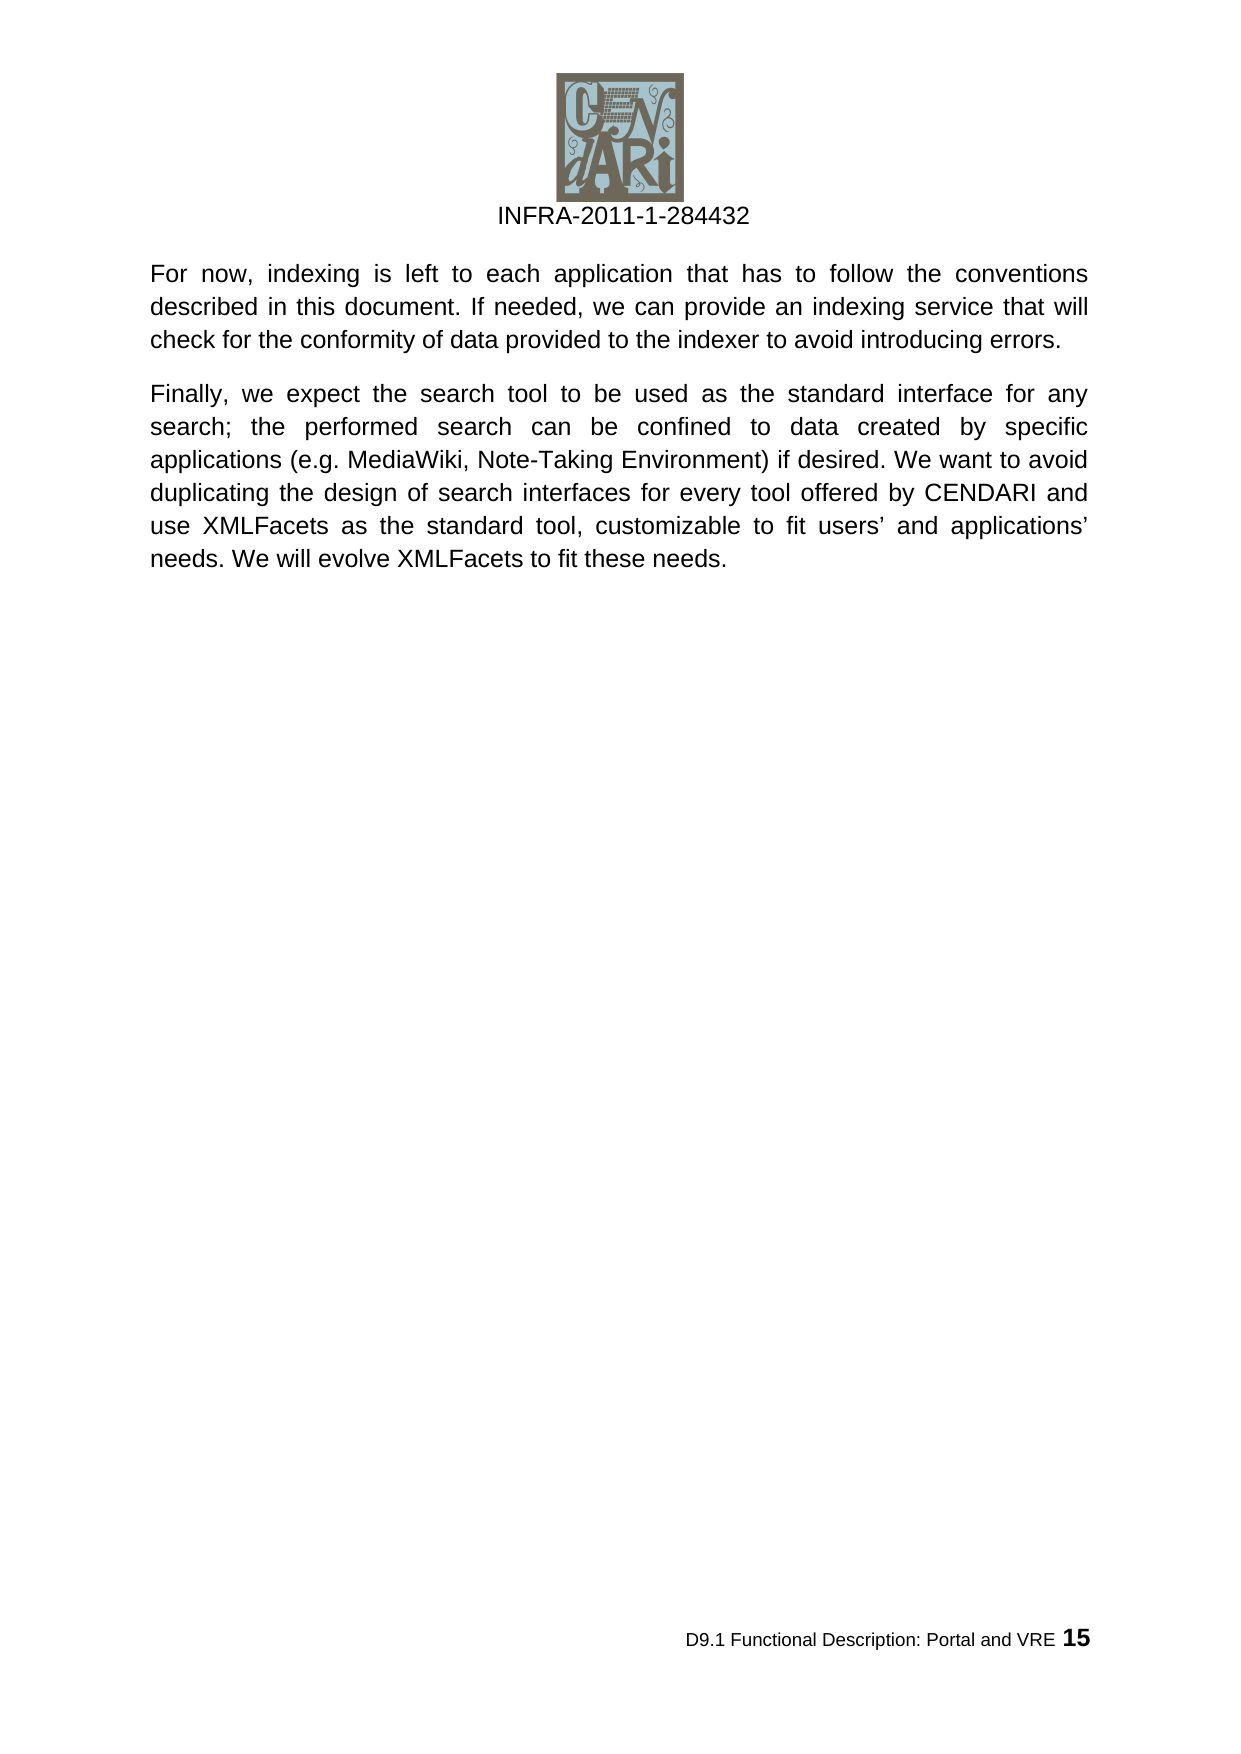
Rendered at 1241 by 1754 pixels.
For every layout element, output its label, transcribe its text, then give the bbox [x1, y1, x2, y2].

picture [556, 73, 684, 202]
text For now, indexing is left to each application that has to follow the conventions described in this document. If needed, we can provide an indexing service that will check for the conformity of data provided to the indexer to avoid introducing errors. [150, 259, 1090, 354]
text Finally, we expect the search tool to be used as the standard interface for any search; the performed search can be confined to data created by specific applications (e.g. MediaWiki, Note-Taking Environment) if desired. We want to avoid duplicating the design of search interfaces for every tool offered by CENDARI and use XMLFacets as the standard tool, customizable to fit users’ and applications’ needs. We will evolve XMLFacets to fit these needs. [150, 379, 1090, 573]
